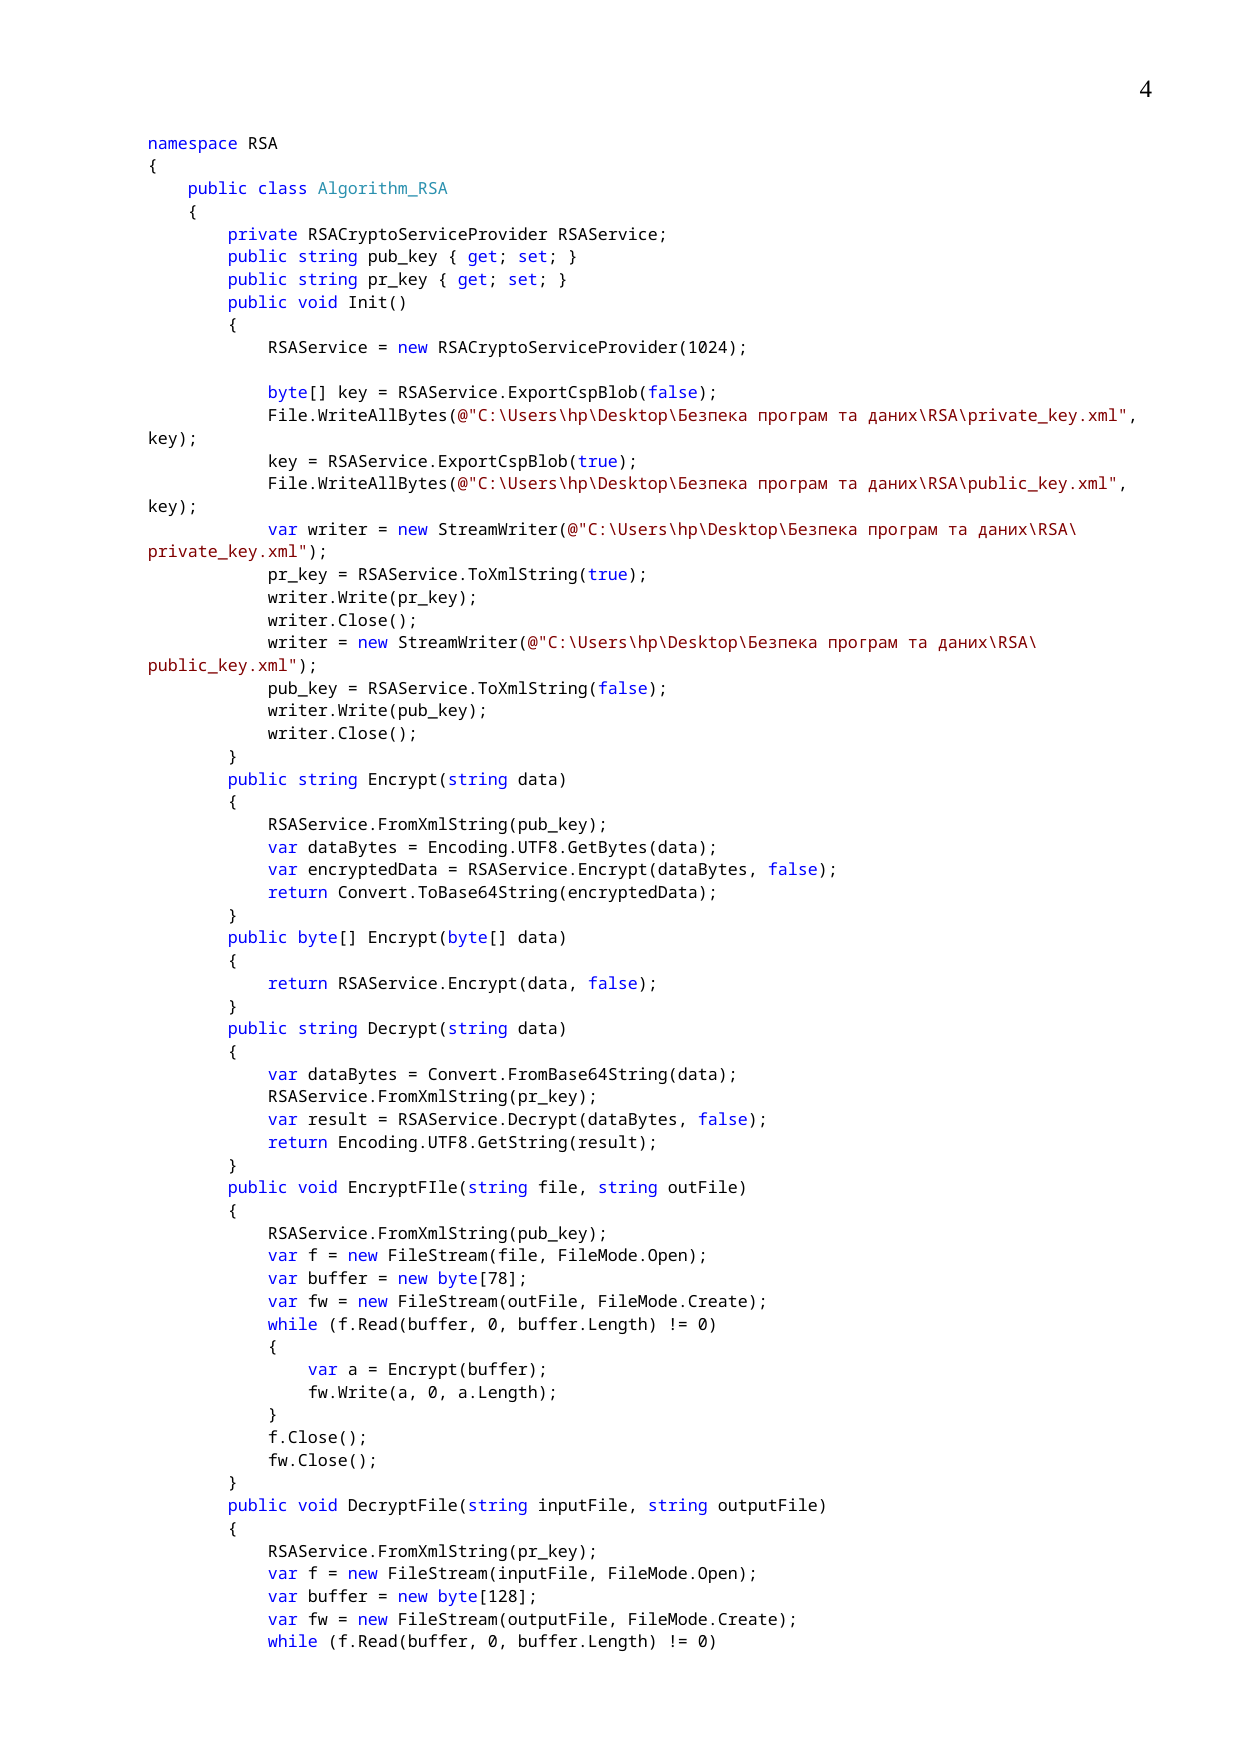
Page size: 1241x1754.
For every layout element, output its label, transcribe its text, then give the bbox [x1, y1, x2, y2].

text var dataBytes = Convert.FromBase64String(data); [148, 1062, 1152, 1085]
text { [148, 1516, 1152, 1539]
text key = RSAService.ExportCspBlob(true); [148, 449, 1152, 472]
text writer = new StreamWriter(@"C:\Users\hp\Desktop\Безпека програм та даних\RSA\public_key.xml"); [148, 631, 1152, 676]
text writer.Close(); [148, 722, 1152, 744]
text return RSAService.Encrypt(data, false); [148, 971, 1152, 994]
text { [148, 313, 1152, 336]
text f.Close(); [148, 1426, 1152, 1448]
text public byte[] Encrypt(byte[] data) [148, 926, 1152, 949]
text RSAService.FromXmlString(pub_key); [148, 1221, 1152, 1244]
text pr_key = RSAService.ToXmlString(true); [148, 563, 1152, 585]
text var writer = new StreamWriter(@"C:\Users\hp\Desktop\Безпека програм та даних\RSA\private_key.xml"); [148, 517, 1152, 563]
text } [148, 1471, 1152, 1494]
text return Encoding.UTF8.GetString(result); [148, 1130, 1152, 1153]
text public string Decrypt(string data) [148, 1017, 1152, 1039]
text writer.Write(pub_key); [148, 699, 1152, 722]
text public class Algorithm_RSA [148, 177, 1152, 199]
text byte[] key = RSAService.ExportCspBlob(false); [148, 381, 1152, 404]
text writer.Write(pr_key); [148, 585, 1152, 608]
text RSAService.FromXmlString(pub_key); [148, 812, 1152, 835]
text File.WriteAllBytes(@"C:\Users\hp\Desktop\Безпека програм та даних\RSA\private_key.xml", key); [148, 404, 1152, 449]
text public string pub_key { get; set; } [148, 245, 1152, 267]
text while (f.Read(buffer, 0, buffer.Length) != 0) [148, 1630, 1152, 1653]
text RSAService.FromXmlString(pr_key); [148, 1085, 1152, 1108]
text { [148, 949, 1152, 971]
text var buffer = new byte[78]; [148, 1267, 1152, 1289]
text } [148, 903, 1152, 926]
text var encryptedData = RSAService.Encrypt(dataBytes, false); [148, 858, 1152, 881]
text var dataBytes = Encoding.UTF8.GetBytes(data); [148, 835, 1152, 858]
text return Convert.ToBase64String(encryptedData); [148, 881, 1152, 903]
text writer.Close(); [148, 608, 1152, 631]
text while (f.Read(buffer, 0, buffer.Length) != 0) [148, 1312, 1152, 1335]
text public string pr_key { get; set; } [148, 267, 1152, 290]
text var buffer = new byte[128]; [148, 1584, 1152, 1607]
text { [148, 1198, 1152, 1221]
text { [148, 199, 1152, 222]
text { [148, 154, 1152, 177]
text { [148, 790, 1152, 812]
text namespace RSA [148, 131, 1152, 154]
text { [148, 1039, 1152, 1062]
text var f = new FileStream(inputFile, FileMode.Open); [148, 1562, 1152, 1584]
text fw.Write(a, 0, a.Length); [148, 1380, 1152, 1403]
text public string Encrypt(string data) [148, 767, 1152, 790]
text } [148, 744, 1152, 767]
text } [148, 994, 1152, 1017]
text var result = RSAService.Decrypt(dataBytes, false); [148, 1108, 1152, 1130]
text } [148, 1153, 1152, 1176]
text { [148, 1335, 1152, 1357]
text RSAService.FromXmlString(pr_key); [148, 1539, 1152, 1562]
text var fw = new FileStream(outputFile, FileMode.Create); [148, 1607, 1152, 1630]
text public void Init() [148, 290, 1152, 313]
text var a = Encrypt(buffer); [148, 1357, 1152, 1380]
text var f = new FileStream(file, FileMode.Open); [148, 1244, 1152, 1267]
text File.WriteAllBytes(@"C:\Users\hp\Desktop\Безпека програм та даних\RSA\public_key.xml", key); [148, 472, 1152, 517]
text public void EncryptFIle(string file, string outFile) [148, 1176, 1152, 1198]
text RSAService = new RSACryptoServiceProvider(1024); [148, 336, 1152, 358]
text private RSACryptoServiceProvider RSAService; [148, 222, 1152, 245]
text } [148, 1403, 1152, 1426]
text fw.Close(); [148, 1448, 1152, 1471]
text pub_key = RSAService.ToXmlString(false); [148, 676, 1152, 699]
text var fw = new FileStream(outFile, FileMode.Create); [148, 1289, 1152, 1312]
text public void DecryptFile(string inputFile, string outputFile) [148, 1494, 1152, 1516]
